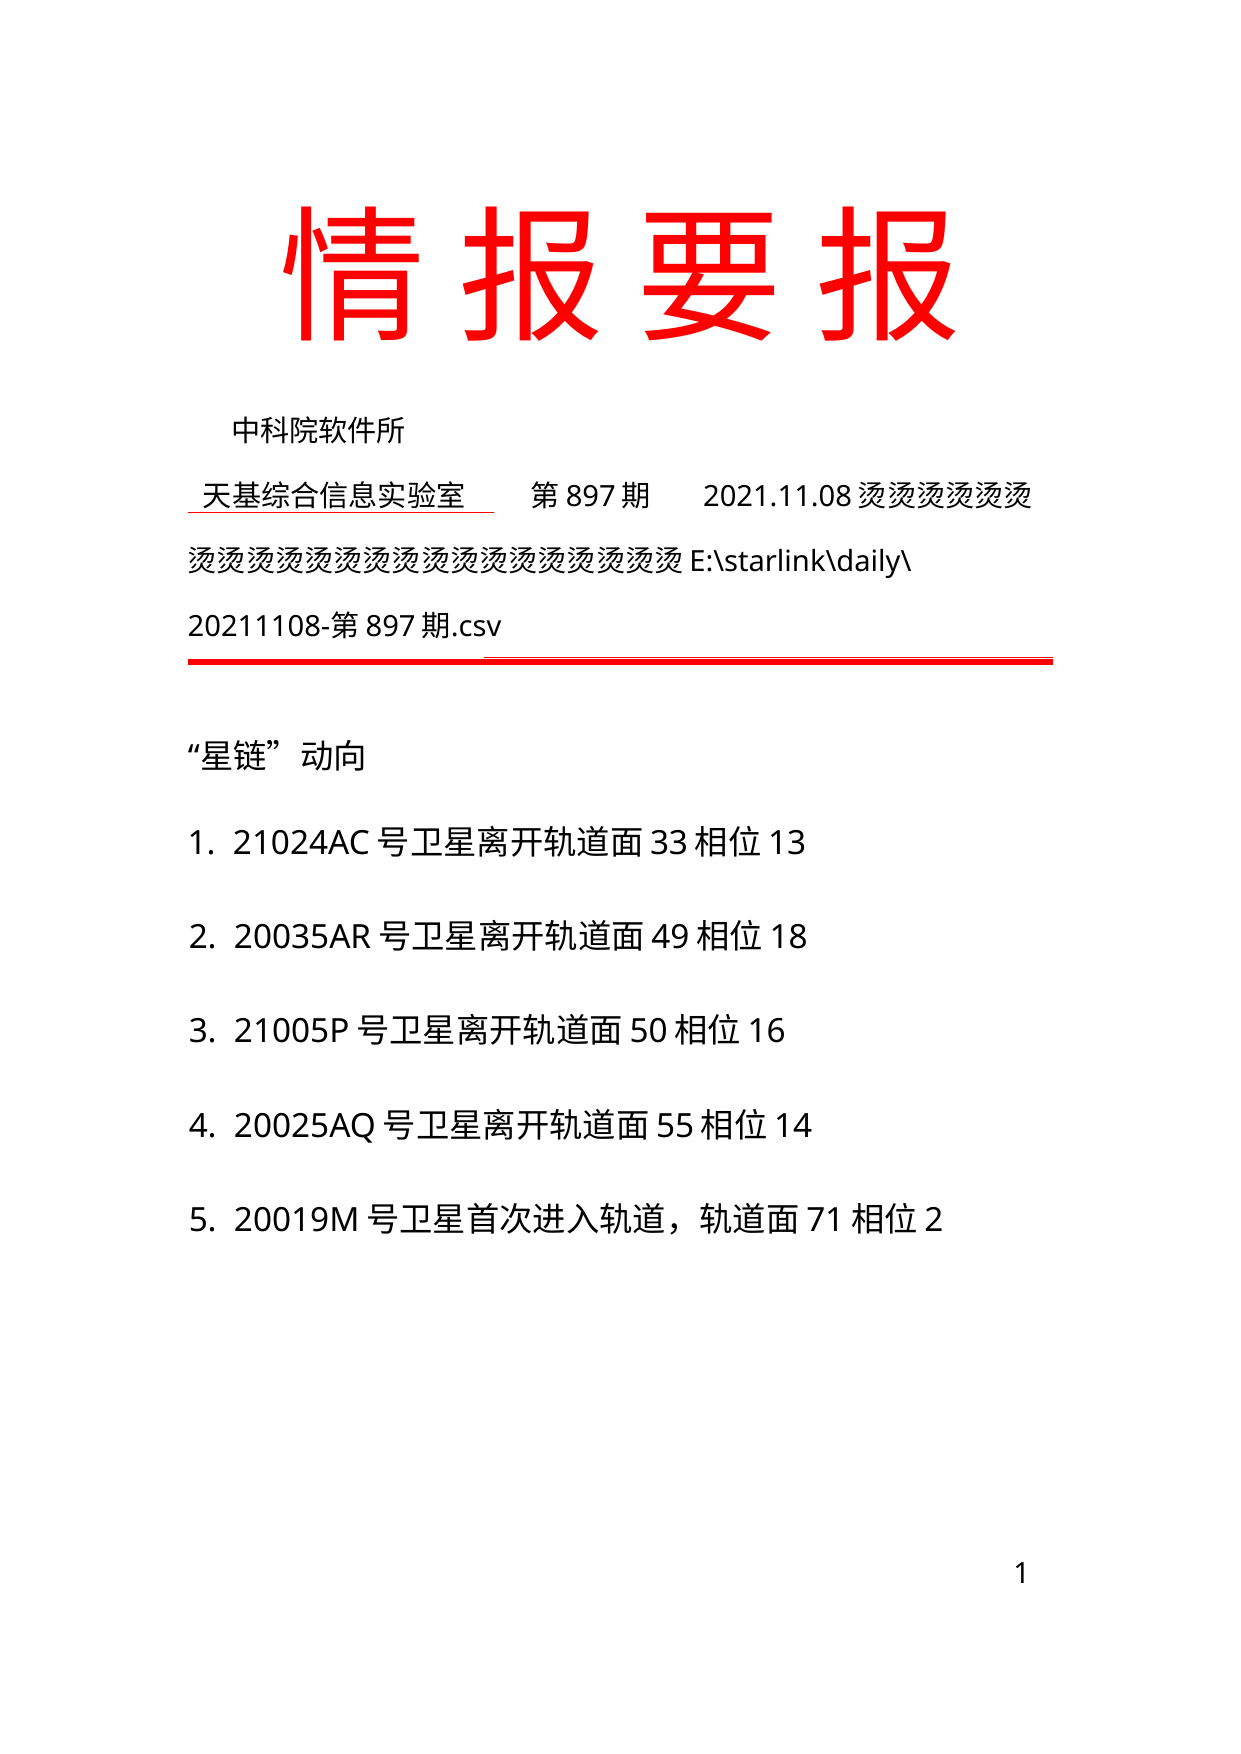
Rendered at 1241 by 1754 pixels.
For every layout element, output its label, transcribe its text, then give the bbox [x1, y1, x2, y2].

text 情 报 要 报 [187, 152, 1053, 380]
text 1. 21024AC号卫星离开轨道面33相位13 2. 20035AR号卫星离开轨道面49相位18 3. 21005P号卫星离开轨道面50相位16 4. 20025AQ号卫星离开轨道面55相位14 5. 20019M号卫星首次进入轨道，轨道面71相位2 [187, 808, 1029, 1343]
subtitle “星链”动向 [188, 722, 1029, 787]
text 中科院软件所 [187, 397, 1053, 462]
text 天基综合信息实验室 第897期 2021.11.08烫烫烫烫烫烫烫烫烫烫烫烫烫烫烫烫烫烫烫烫烫烫烫E:\starlink\daily\20211108-第897期.csv [187, 462, 1053, 722]
